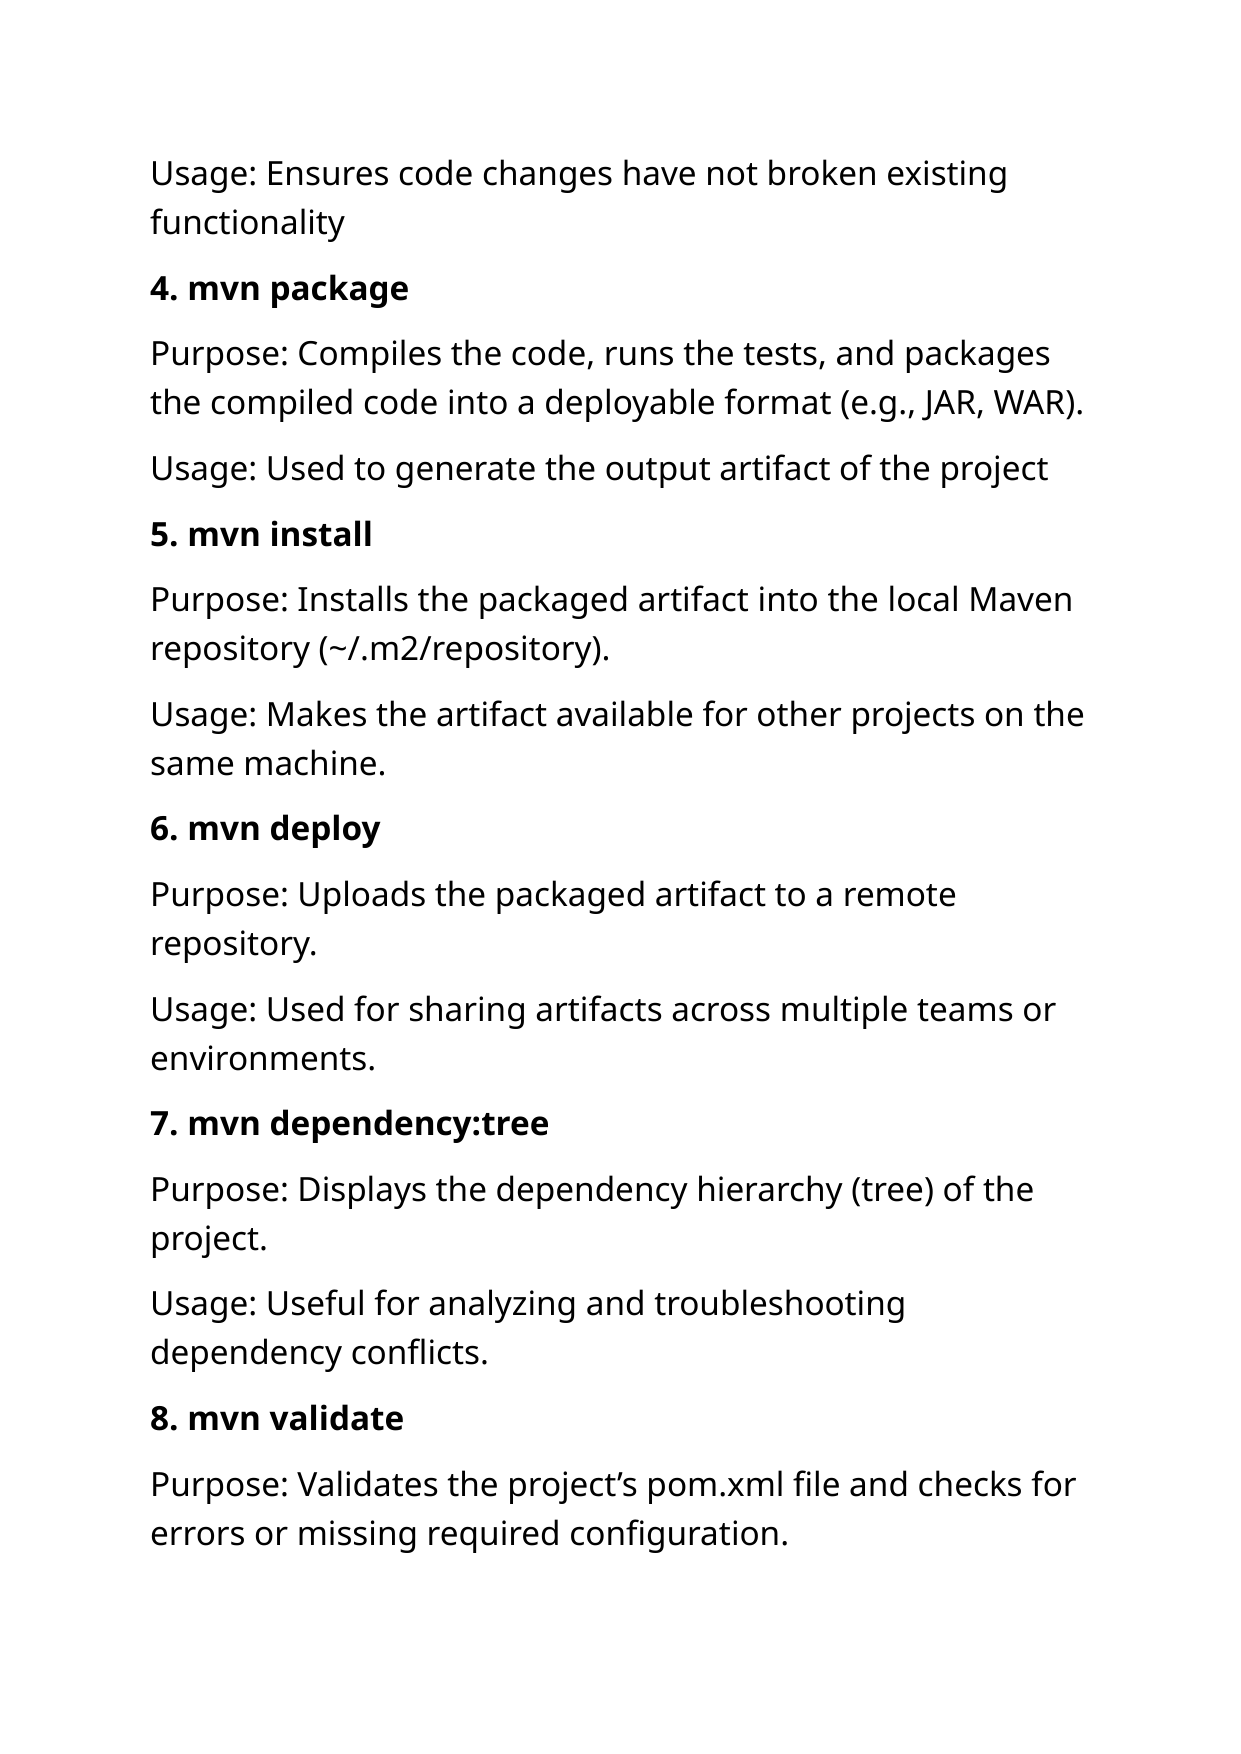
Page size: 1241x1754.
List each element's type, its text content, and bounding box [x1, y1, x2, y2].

text Usage: Used to generate the output artifact of the project [150, 445, 1090, 490]
text Usage: Ensures code changes have not broken existing functionality [150, 150, 1090, 244]
text Purpose: Validates the project’s pom.xml file and checks for errors or missing required configuration. [150, 1460, 1090, 1555]
text Usage: Makes the artifact available for other projects on the same machine. [150, 691, 1090, 785]
text Purpose: Installs the packaged artifact into the local Maven repository (~/.m2/repository). [150, 576, 1090, 670]
text Purpose: Compiles the code, runs the tests, and packages the compiled code into a deployable format (e.g., JAR, WAR). [150, 330, 1090, 424]
text Purpose: Displays the dependency hierarchy (tree) of the project. [150, 1166, 1090, 1260]
text 5. mvn install [150, 510, 1090, 556]
text Purpose: Uploads the packaged artifact to a remote repository. [150, 871, 1090, 965]
text Usage: Used for sharing artifacts across multiple teams or environments. [150, 985, 1090, 1080]
text 4. mvn package [150, 264, 1090, 310]
text 7. mvn dependency:tree [150, 1100, 1090, 1145]
text 6. mvn deploy [150, 805, 1090, 851]
text Usage: Useful for analyzing and troubleshooting dependency conflicts. [150, 1280, 1090, 1374]
text 8. mvn validate [150, 1395, 1090, 1440]
